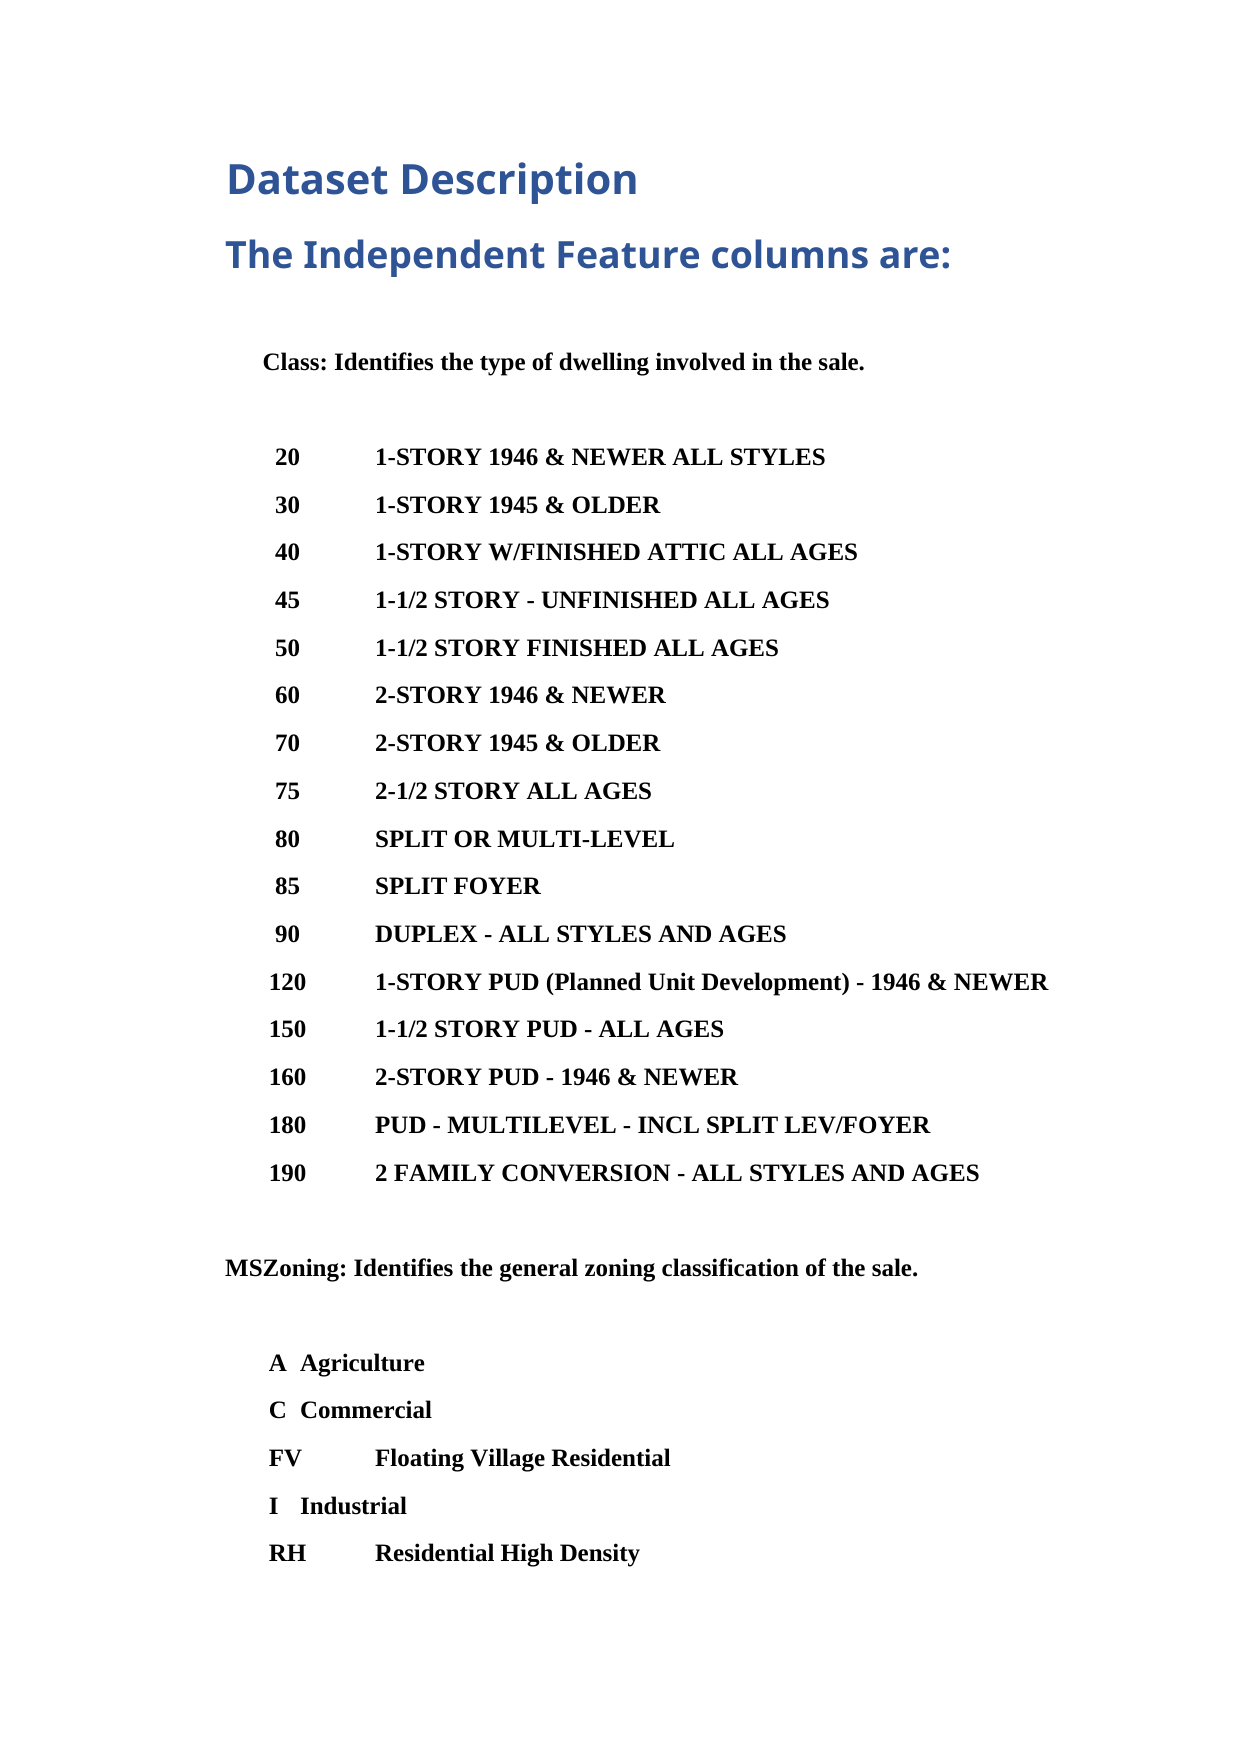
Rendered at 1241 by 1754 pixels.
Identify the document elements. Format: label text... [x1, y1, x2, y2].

text A Agriculture [225, 1348, 1090, 1376]
text 120 1-STORY PUD (Planned Unit Development) - 1946 & NEWER [225, 967, 1090, 996]
text 80 SPLIT OR MULTI-LEVEL [225, 824, 1090, 852]
text C Commercial [225, 1395, 1090, 1424]
text I Industrial [225, 1491, 1090, 1519]
text 160 2-STORY PUD - 1946 & NEWER [225, 1062, 1090, 1091]
text MSZoning: Identifies the general zoning classification of the sale. [225, 1253, 1090, 1282]
text 190 2 FAMILY CONVERSION - ALL STYLES AND AGES [225, 1158, 1090, 1186]
text The Independent Feature columns are: [225, 228, 1090, 279]
text 60 2-STORY 1946 & NEWER [225, 681, 1090, 709]
text 150 1-1/2 STORY PUD - ALL AGES [225, 1014, 1090, 1043]
text 30 1-STORY 1945 & OLDER [225, 490, 1090, 518]
text Dataset Description [150, 150, 1090, 207]
text Class: Identifies the type of dwelling involved in the sale. [225, 347, 1090, 375]
text 90 DUPLEX - ALL STYLES AND AGES [225, 919, 1090, 948]
text FV Floating Village Residential [225, 1443, 1090, 1472]
text 50 1-1/2 STORY FINISHED ALL AGES [225, 633, 1090, 662]
text 40 1-STORY W/FINISHED ATTIC ALL AGES [225, 537, 1090, 566]
text 45 1-1/2 STORY - UNFINISHED ALL AGES [225, 585, 1090, 614]
text 20 1-STORY 1946 & NEWER ALL STYLES [225, 442, 1090, 471]
text 85 SPLIT FOYER [225, 871, 1090, 900]
text 75 2-1/2 STORY ALL AGES [225, 776, 1090, 805]
text 180 PUD - MULTILEVEL - INCL SPLIT LEV/FOYER [225, 1110, 1090, 1139]
text 70 2-STORY 1945 & OLDER [225, 728, 1090, 757]
text RH Residential High Density [225, 1538, 1090, 1567]
